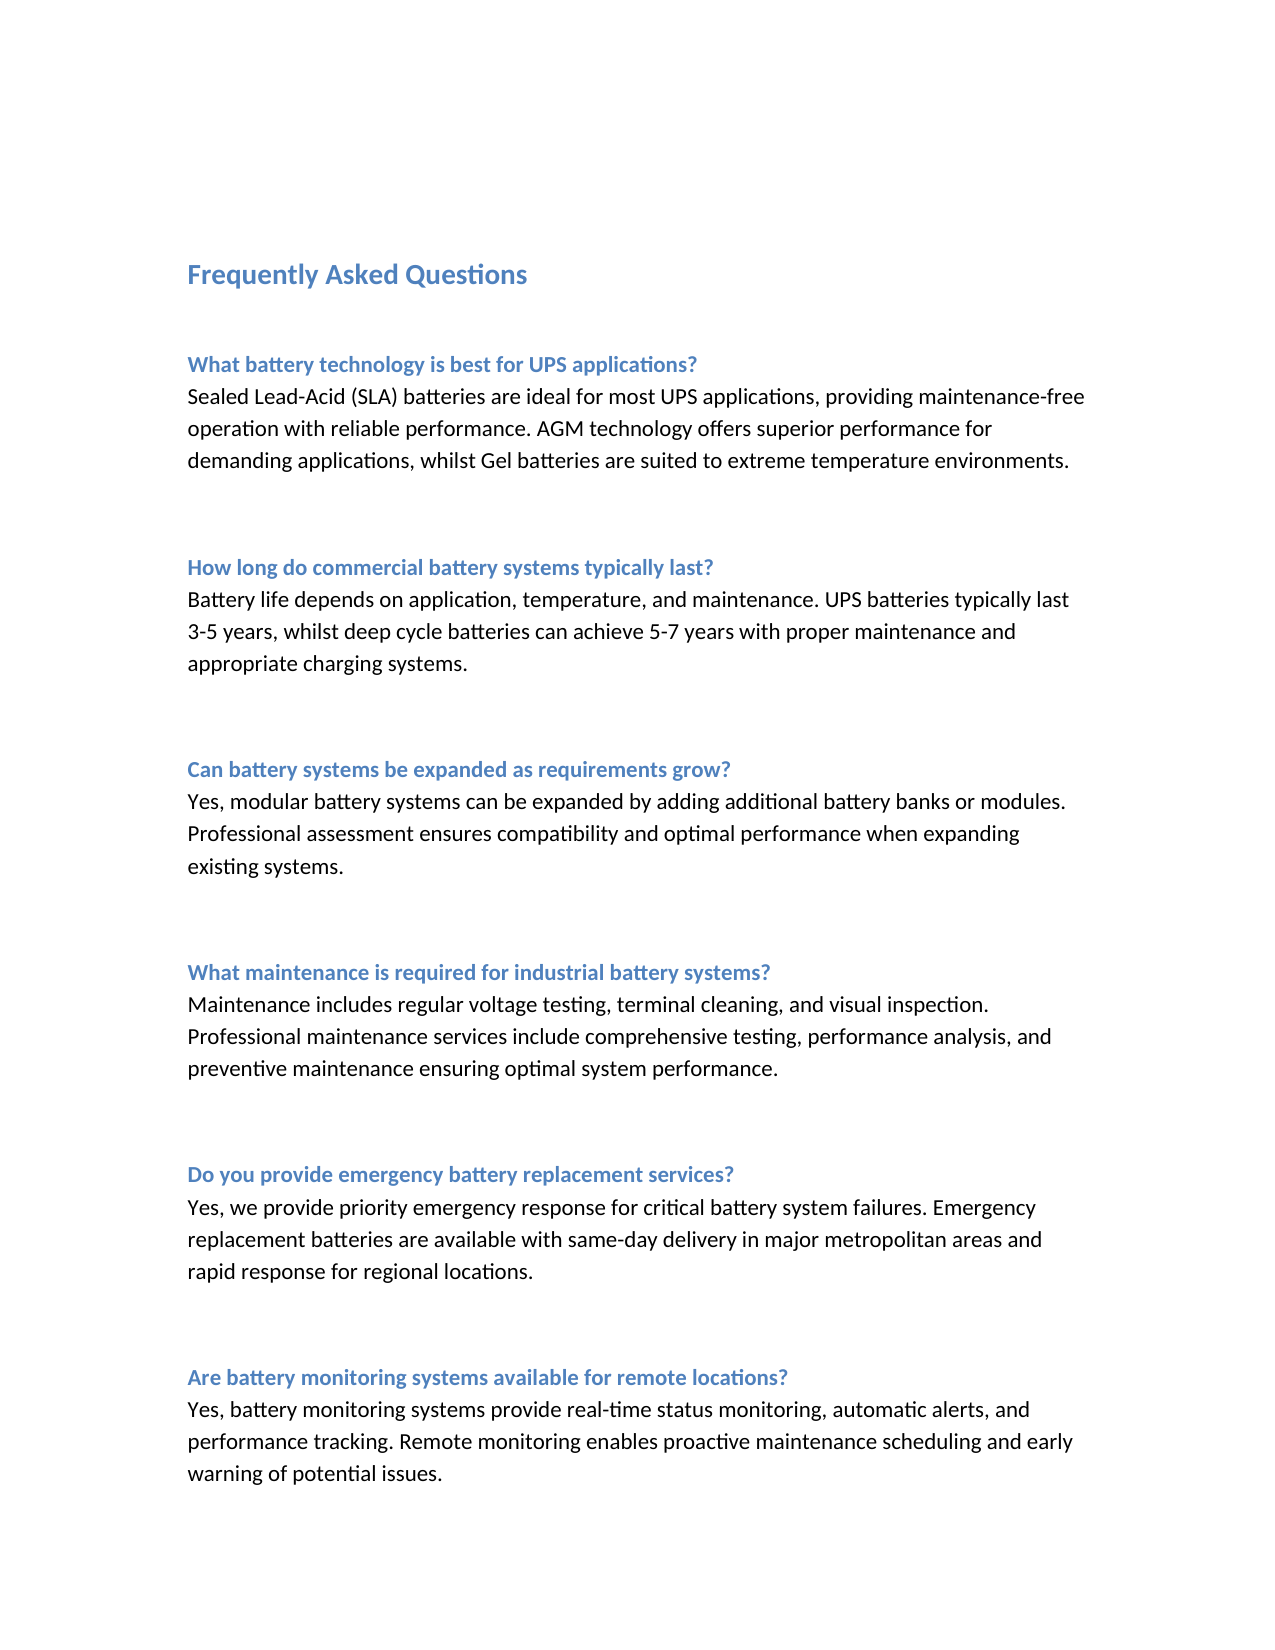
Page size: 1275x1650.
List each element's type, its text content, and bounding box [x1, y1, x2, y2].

subtitle Frequently Asked Questions [187, 256, 1087, 292]
text Battery life depends on application, temperature, and maintenance. UPS batteries typically last 3-5 years, whilst deep cycle batteries can achieve 5-7 years with proper maintenance and appropriate charging systems. [187, 585, 1087, 677]
text Yes, battery monitoring systems provide real-time status monitoring, automatic alerts, and performance tracking. Remote monitoring enables proactive maintenance scheduling and early warning of potential issues. [187, 1395, 1087, 1488]
text Sealed Lead-Acid (SLA) batteries are ideal for most UPS applications, providing maintenance-free operation with reliable performance. AGM technology offers superior performance for demanding applications, whilst Gel batteries are suited to extreme temperature environments. [187, 382, 1087, 474]
subtitle Can battery systems be expanded as requirements grow? [187, 755, 1087, 783]
subtitle What maintenance is required for industrial battery systems? [187, 958, 1087, 986]
text Maintenance includes regular voltage testing, terminal cleaning, and visual inspection. Professional maintenance services include comprehensive testing, performance analysis, and preventive maintenance ensuring optimal system performance. [187, 990, 1087, 1082]
subtitle Do you provide emergency battery replacement services? [187, 1160, 1087, 1188]
subtitle How long do commercial battery systems typically last? [187, 553, 1087, 581]
subtitle What battery technology is best for UPS applications? [187, 350, 1087, 378]
subtitle Are battery monitoring systems available for remote locations? [187, 1363, 1087, 1391]
text Yes, modular battery systems can be expanded by adding additional battery banks or modules. Professional assessment ensures compatibility and optimal performance when expanding existing systems. [187, 787, 1087, 880]
text Yes, we provide priority emergency response for critical battery system failures. Emergency replacement batteries are available with same-day delivery in major metropolitan areas and rapid response for regional locations. [187, 1193, 1087, 1285]
